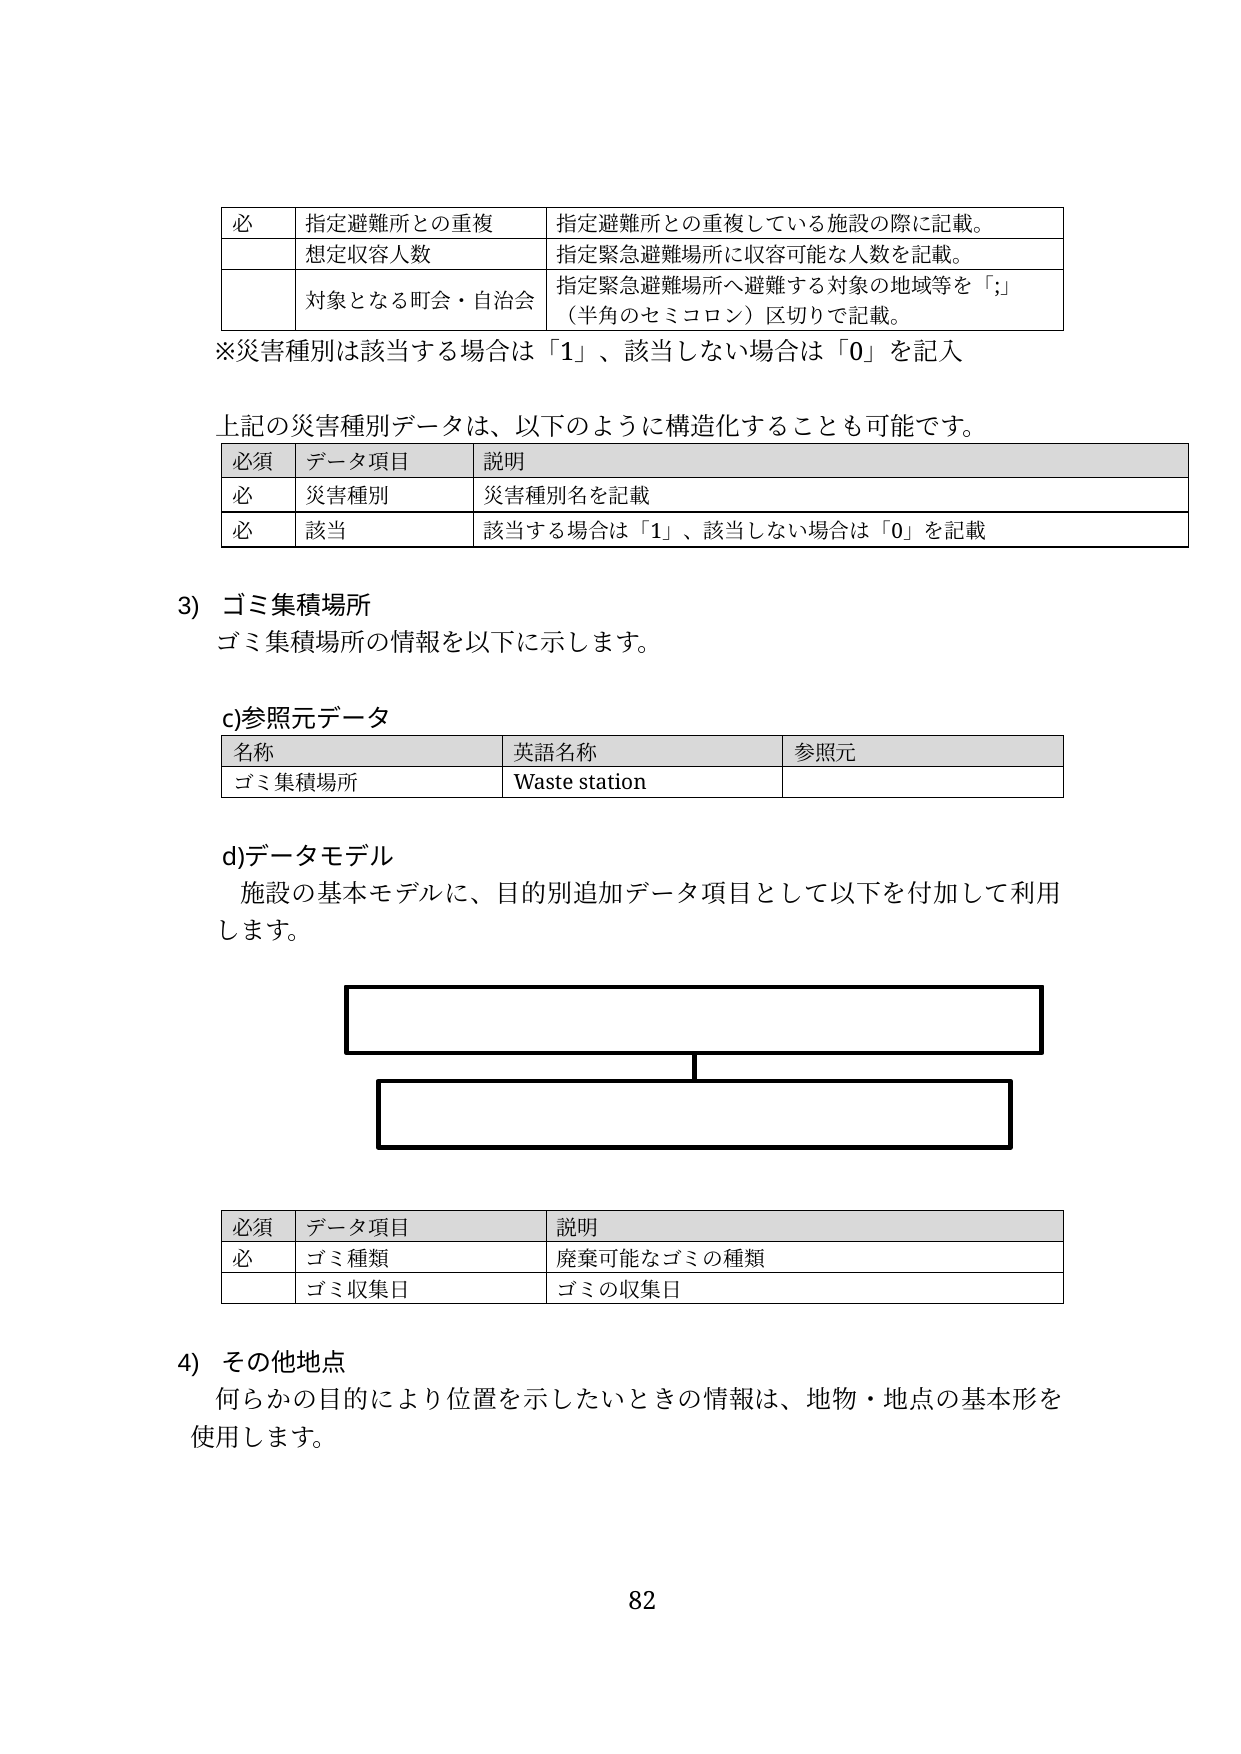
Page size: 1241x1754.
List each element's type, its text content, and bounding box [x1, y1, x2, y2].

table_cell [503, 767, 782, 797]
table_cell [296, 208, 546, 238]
subtitle ゴミ集積場所 [177, 585, 1063, 622]
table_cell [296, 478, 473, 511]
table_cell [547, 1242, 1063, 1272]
text ゴミ集積場所の情報を以下に示します。 [190, 622, 1063, 660]
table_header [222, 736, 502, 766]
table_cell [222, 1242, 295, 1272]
subtitle データモデル [222, 835, 1063, 873]
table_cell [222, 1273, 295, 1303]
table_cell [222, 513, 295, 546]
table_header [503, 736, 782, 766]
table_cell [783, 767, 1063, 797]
text ※災害種別は該当する場合は「1」、該当しない場合は「0」を記入 [190, 331, 1063, 368]
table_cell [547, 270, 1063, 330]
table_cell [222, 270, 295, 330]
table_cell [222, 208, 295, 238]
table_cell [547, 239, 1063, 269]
subtitle その他地点 [177, 1342, 1063, 1379]
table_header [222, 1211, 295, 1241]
text 上記の災害種別データは、以下のように構造化することも可能です。 [190, 406, 1063, 443]
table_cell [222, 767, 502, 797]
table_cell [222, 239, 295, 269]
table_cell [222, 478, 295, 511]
subtitle 参照元データ [222, 697, 1063, 735]
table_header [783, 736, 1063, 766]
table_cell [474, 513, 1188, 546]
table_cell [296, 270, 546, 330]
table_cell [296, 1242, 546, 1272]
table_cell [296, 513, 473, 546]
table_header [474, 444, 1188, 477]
text 施設の基本モデルに、目的別追加データ項目として以下を付加して利用します。 [215, 873, 1063, 948]
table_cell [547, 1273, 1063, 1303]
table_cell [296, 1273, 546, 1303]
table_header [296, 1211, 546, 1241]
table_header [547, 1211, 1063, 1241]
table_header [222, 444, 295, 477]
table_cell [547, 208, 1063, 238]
text 何らかの目的により位置を示したいときの情報は、地物・地点の基本形を使用します。 [190, 1379, 1063, 1454]
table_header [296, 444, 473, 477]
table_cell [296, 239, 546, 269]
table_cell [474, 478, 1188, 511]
